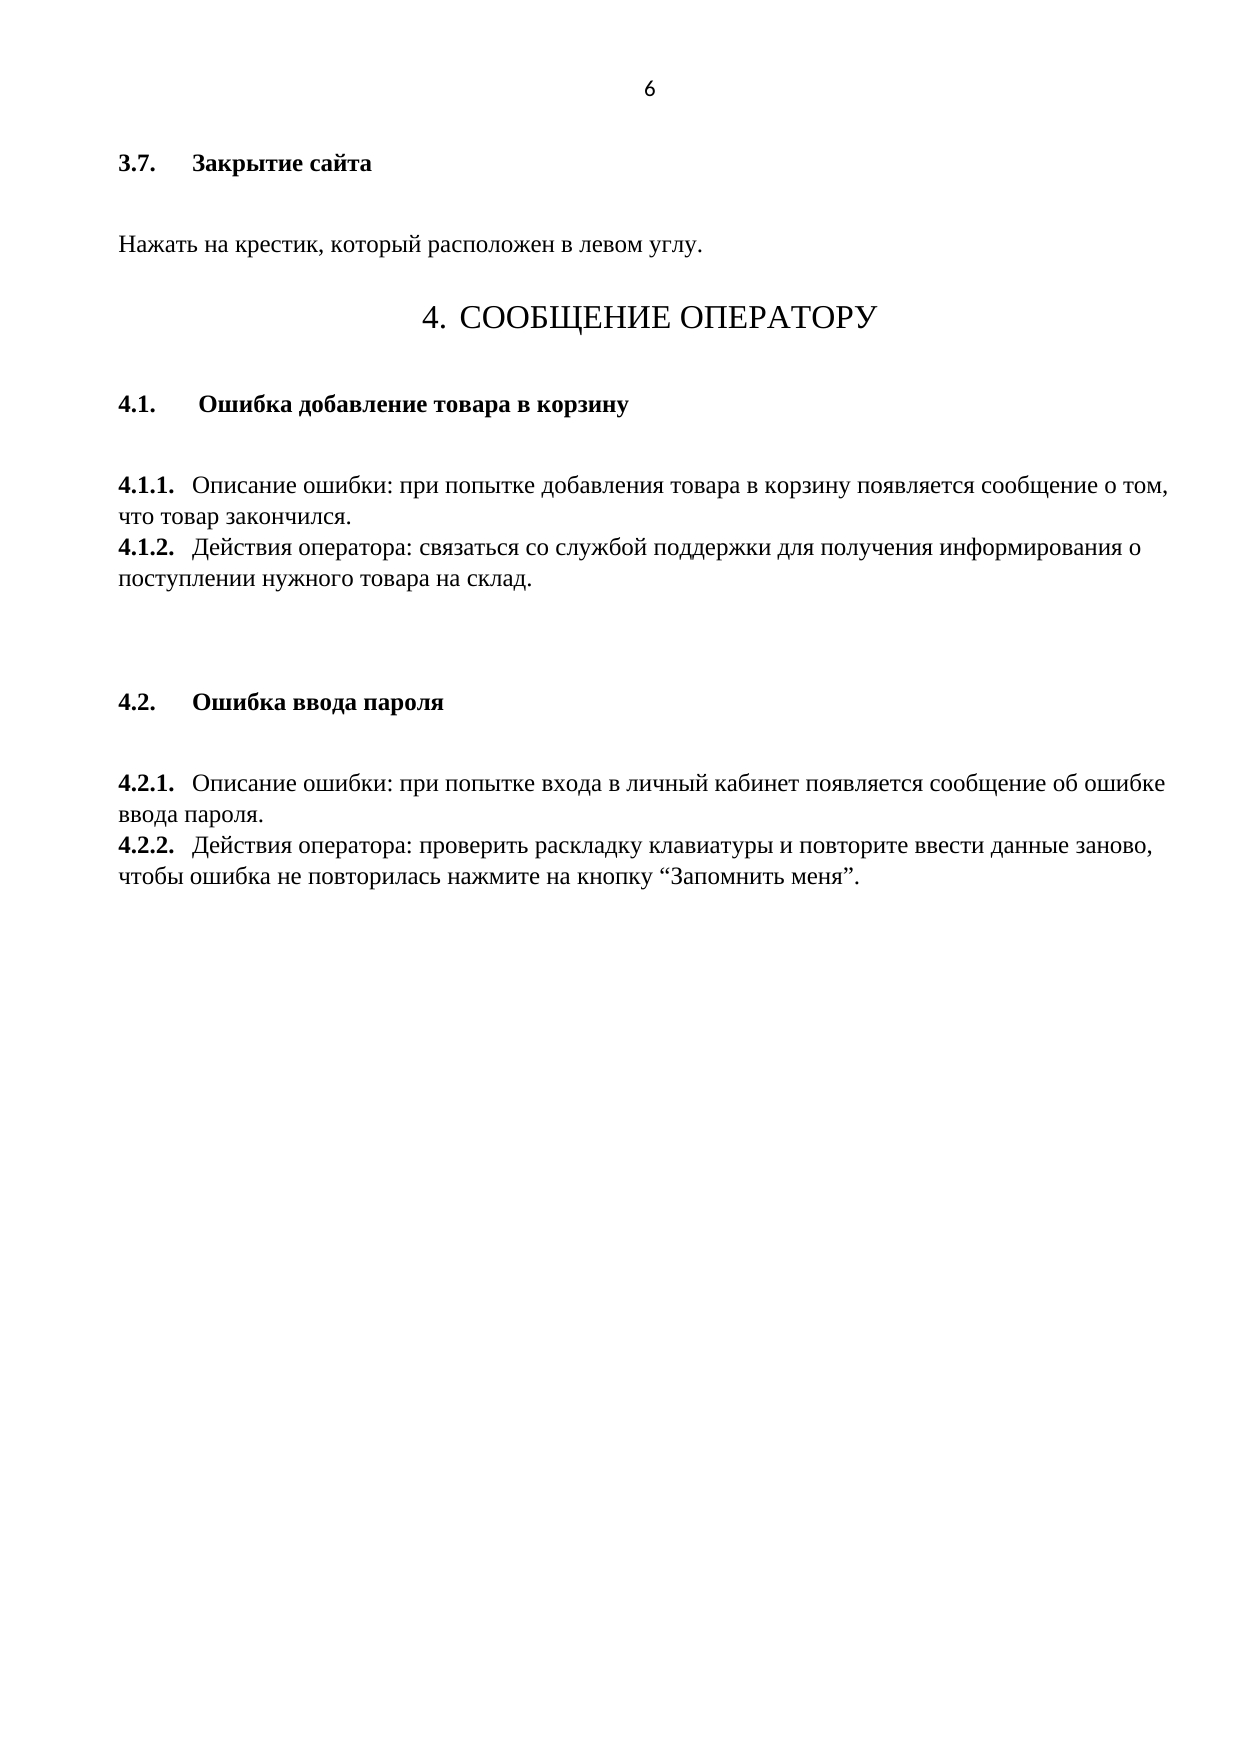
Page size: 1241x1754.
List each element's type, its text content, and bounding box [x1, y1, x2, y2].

list Нажать на крестик, который расположен в левом углу. [118, 229, 1181, 257]
subtitle Закрытие сайта [118, 148, 1181, 176]
list Действия оператора: проверить раскладку клавиатуры и повторите ввести данные заново, чтобы ошибка не повторилась нажмите на кнопку “Запомнить меня”. [118, 830, 1181, 889]
subtitle Ошибка ввода пароля [118, 687, 1181, 715]
subtitle Ошибка добавление товара в корзину [118, 389, 1181, 417]
list Описание ошибки: при попытке добавления товара в корзину появляется сообщение о том, что товар закончился. [118, 470, 1181, 529]
subtitle Сообщение оператору [118, 297, 1181, 336]
list Действия оператора: связаться со службой поддержки для получения информирования о поступлении нужного товара на склад. [118, 532, 1181, 592]
list Описание ошибки: при попытке входа в личный кабинет появляется сообщение об ошибке ввода пароля. [118, 768, 1181, 827]
